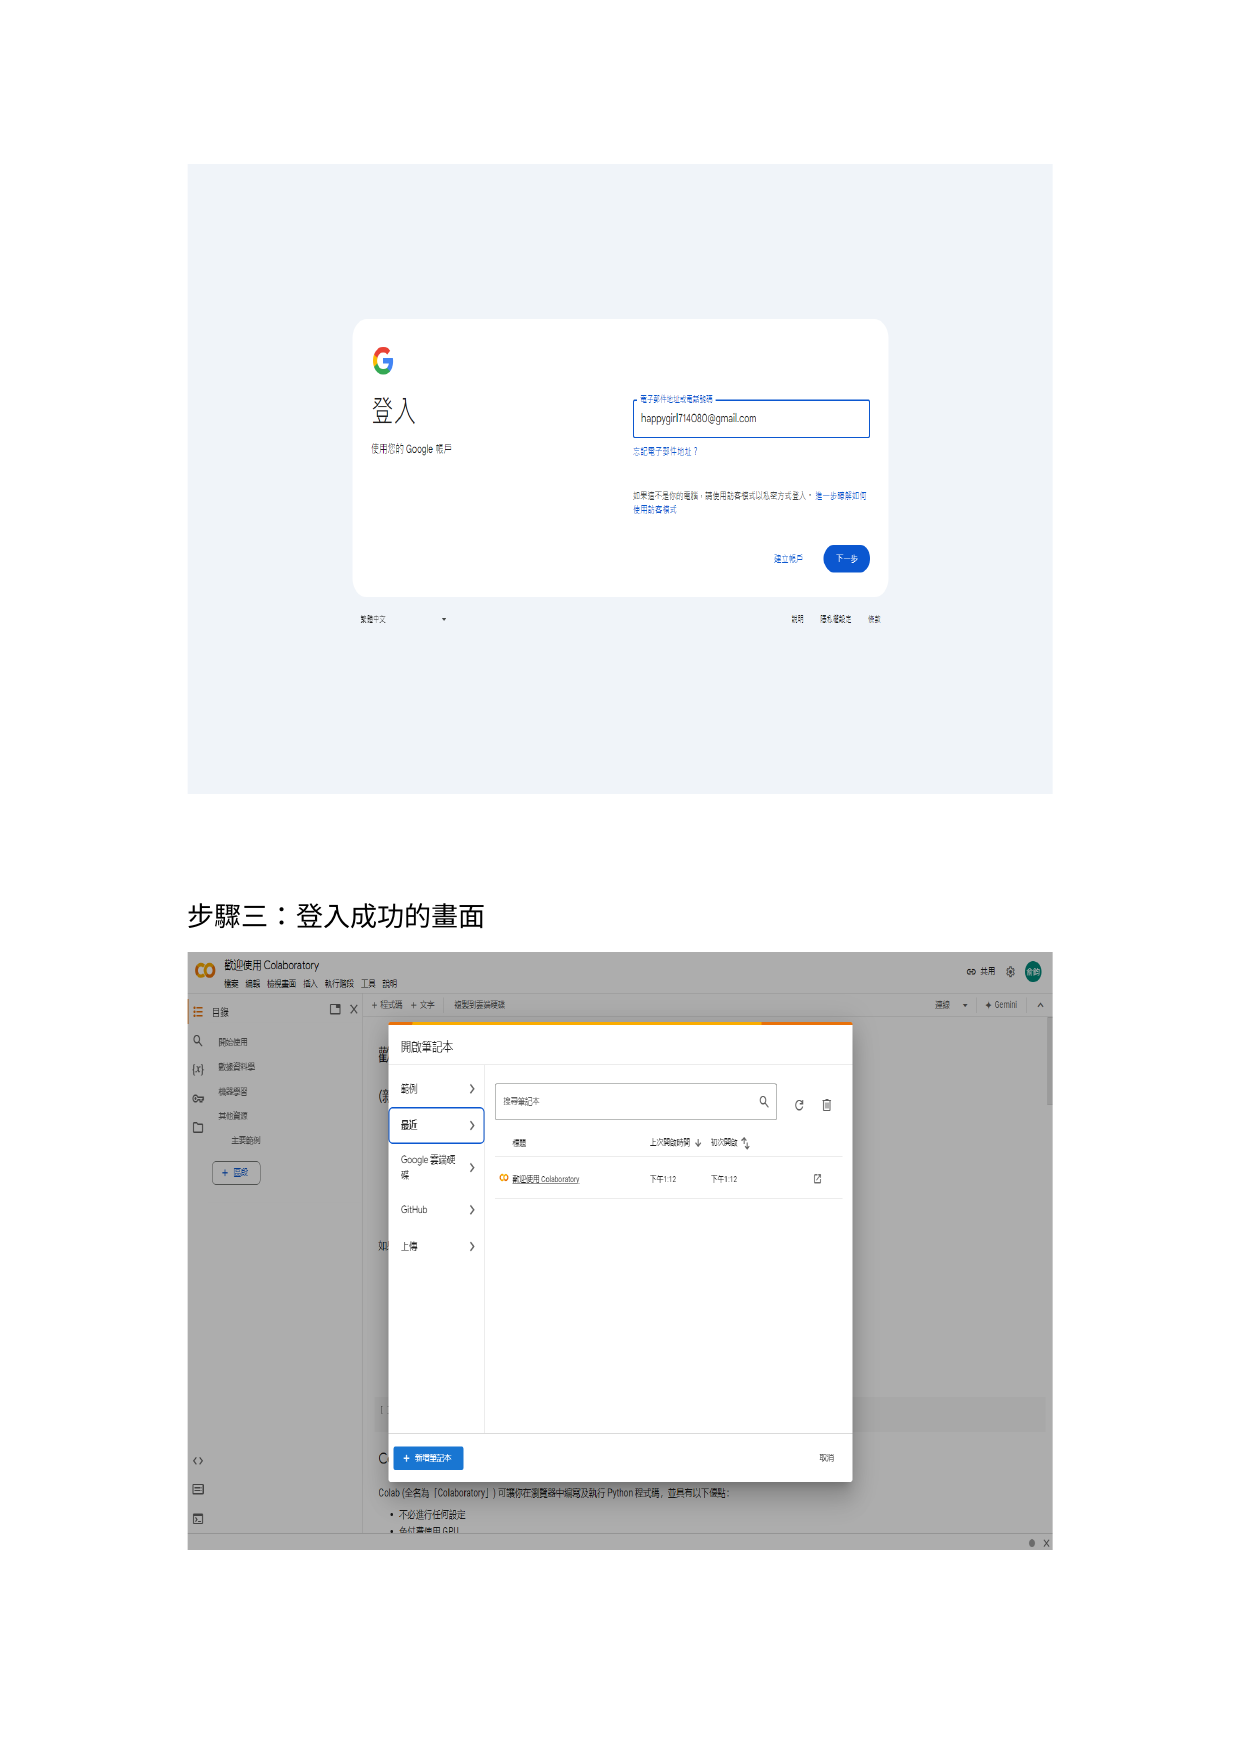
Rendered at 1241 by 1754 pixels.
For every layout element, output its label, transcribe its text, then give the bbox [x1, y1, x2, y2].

text 步驟三：登入成功的畫面 [187, 877, 1053, 952]
picture [187, 952, 1053, 1550]
picture [187, 164, 1053, 794]
